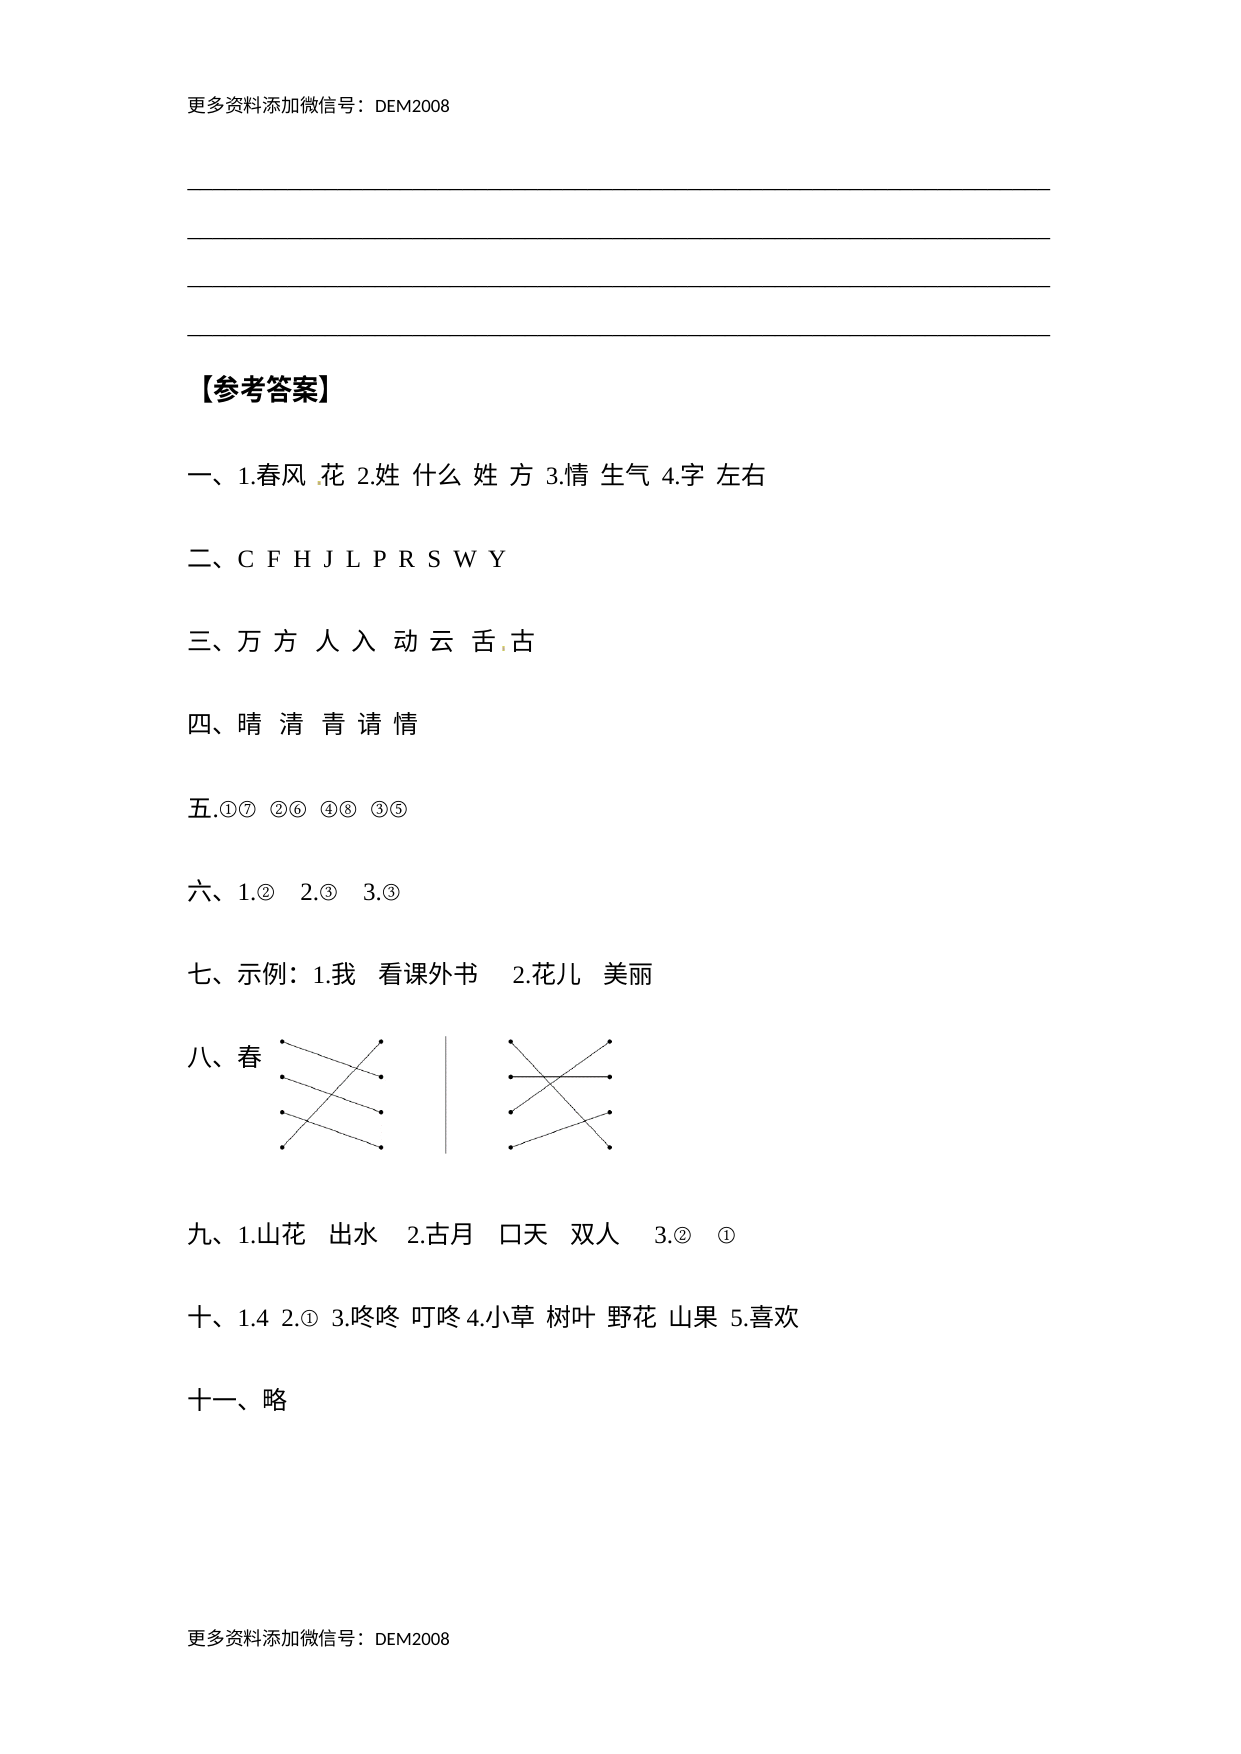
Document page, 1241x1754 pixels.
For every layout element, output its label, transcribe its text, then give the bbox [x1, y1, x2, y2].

text 二、C F H J L P R S W Y [187, 524, 1053, 589]
text 五.①⑦ ②⑥ ④⑧ ③⑤ [187, 774, 1053, 839]
text 三、万 方 人 入 动 云 舌 古 [187, 607, 1053, 672]
text ____________________________________________________________________________________________________________________________________________________________________________________________________________________________________________________________________________________ [187, 162, 1053, 341]
text 九、1.山花 出水 2.古月 口天 双人 3.② ① [187, 1200, 1053, 1265]
text 七、示例：1.我 看课外书 2.花儿 美丽 [187, 940, 1053, 1005]
text 十一、略 [187, 1366, 1053, 1431]
text 【参考答案】 [187, 355, 1053, 420]
text 六、1.② 2.③ 3.③ [187, 857, 1053, 922]
text 四、晴 清 青 请 情 [187, 691, 1053, 756]
text 一、1.春风 花 2.姓 什么 姓 方 3.情 生气 4.字 左右 [187, 441, 1053, 506]
picture [278, 1032, 614, 1155]
text 八、春 [187, 1023, 1053, 1088]
text 十、1.4 2.① 3.咚咚 叮咚4.小草 树叶 野花 山果 5.喜欢 [187, 1283, 1053, 1348]
